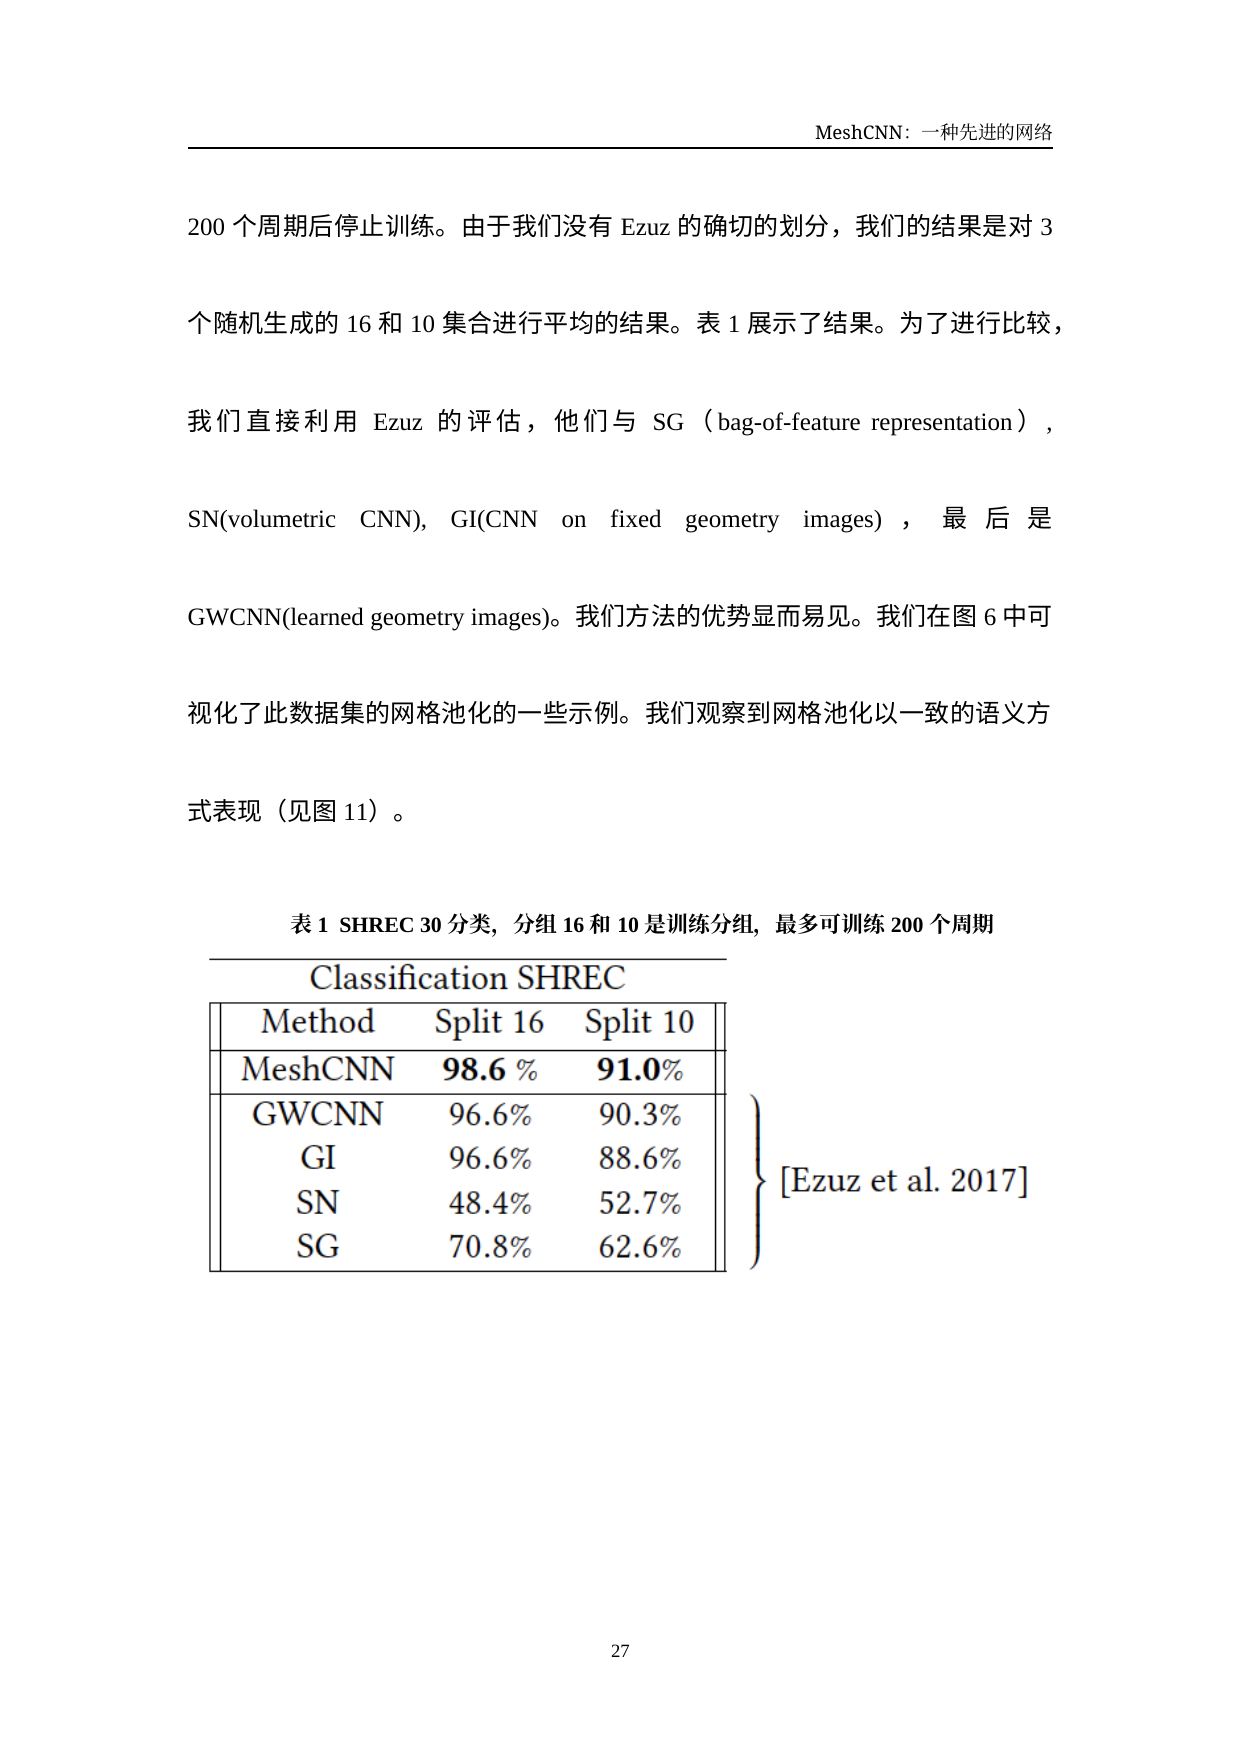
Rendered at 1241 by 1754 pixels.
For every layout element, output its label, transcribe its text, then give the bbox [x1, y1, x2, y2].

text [187, 192, 1053, 842]
text 表 1 SHREC 30 分类，分组 16 和 10 是训练分组，最多可训练 200 个周期 [187, 907, 1053, 939]
picture [187, 939, 1053, 1292]
